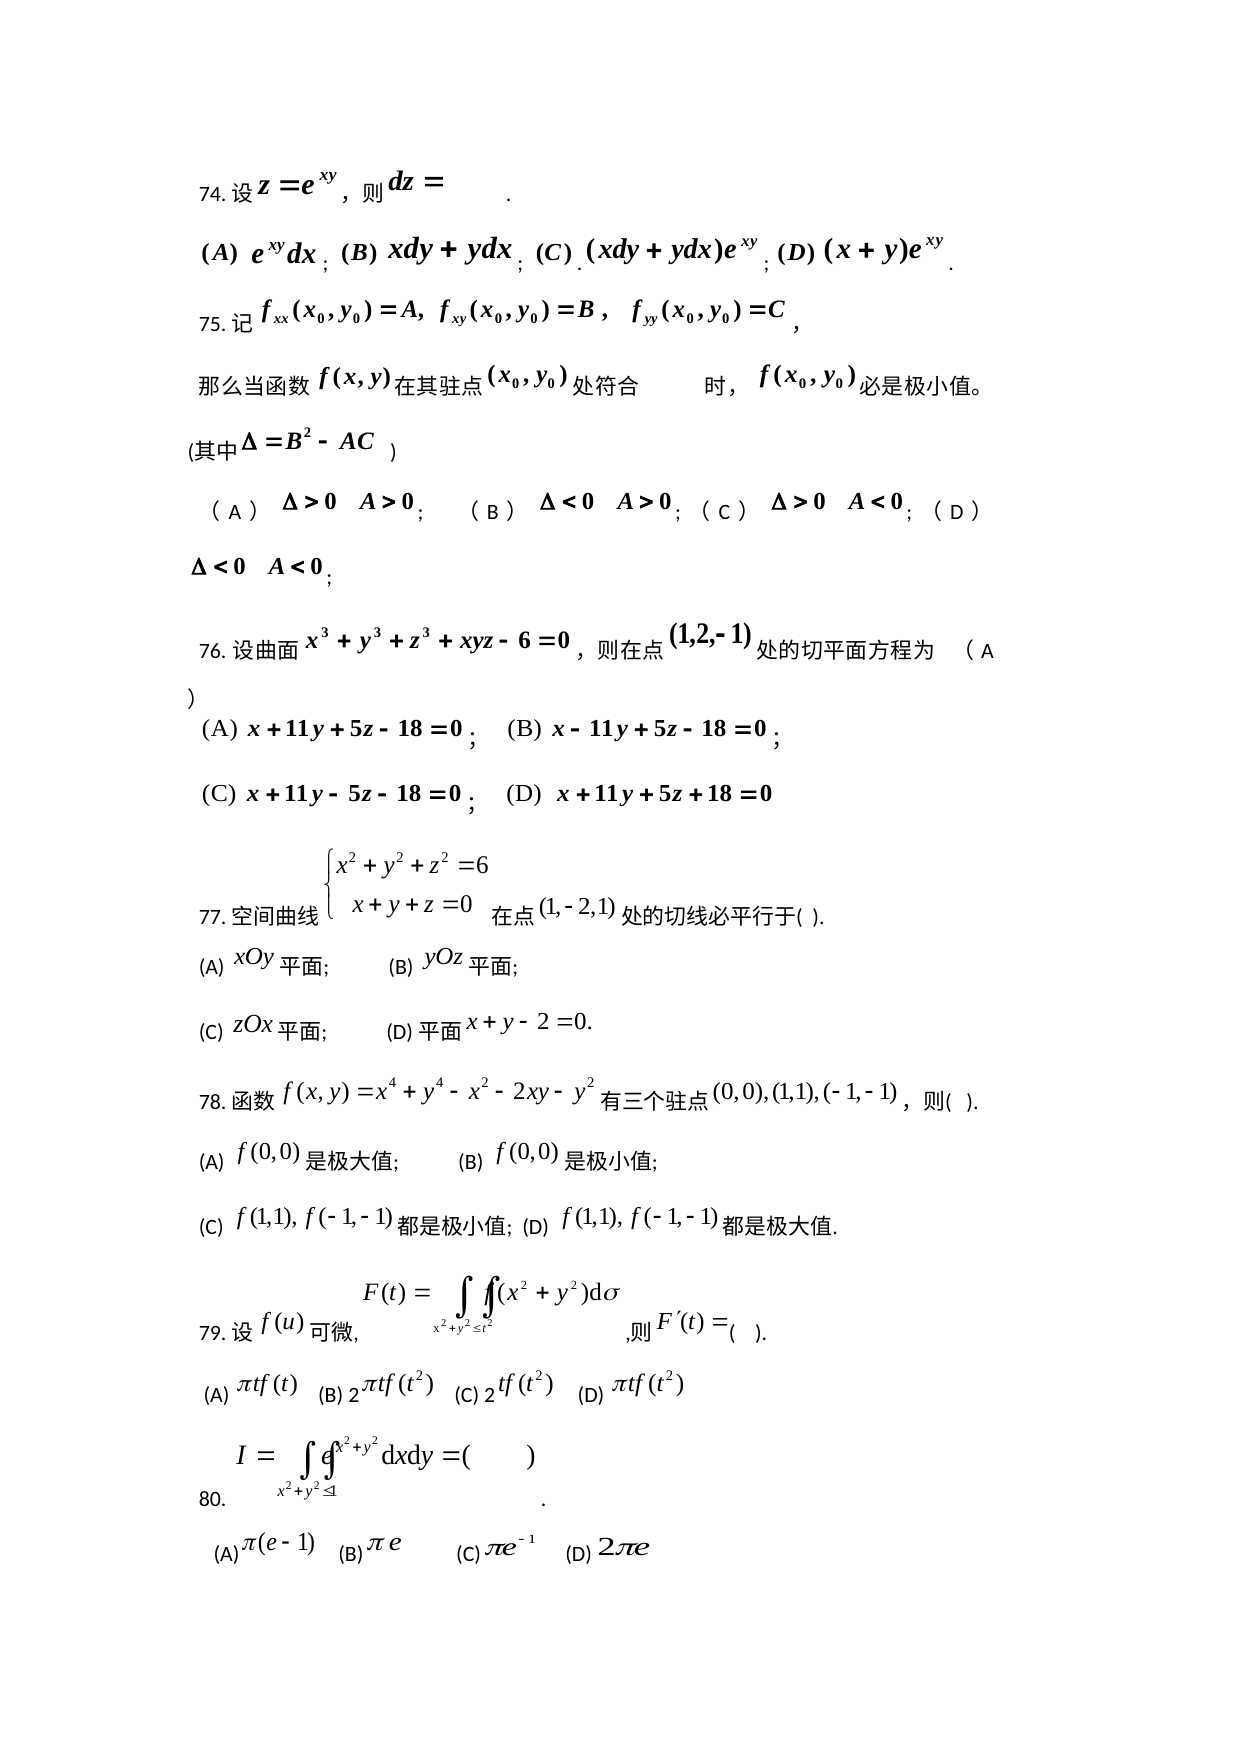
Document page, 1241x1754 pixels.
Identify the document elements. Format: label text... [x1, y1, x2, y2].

text ； ； [187, 714, 994, 779]
text 75. 记， [187, 292, 994, 357]
text (A) (B) 2 (C) 2 (D) [187, 1364, 994, 1429]
text (A) 平面; (B) 平面; [187, 942, 994, 1007]
text 77. 空间曲线在点处的切线必平行于( ). [187, 844, 994, 942]
text 80. . [187, 1429, 994, 1527]
text ； [187, 779, 994, 844]
text 79. 设可微,,则( ). [187, 1267, 994, 1364]
text 78. 函数有三个驻点，则( ). [187, 1072, 994, 1137]
text (A) (B) (C) (D) [187, 1527, 994, 1592]
text 76. 设曲面，则在点处的切平面方程为 （ A ） [187, 617, 994, 714]
text (A) 是极大值; (B) 是极小值; [187, 1137, 994, 1202]
text 那么当函数在其驻点处符合 时，必是极小值。(其中) [187, 357, 994, 487]
text 74. 设，则 . [187, 162, 994, 227]
text (C) 平面; (D) 平面 [187, 1007, 994, 1072]
text (C) 都是极小值; (D) 都是极大值. [187, 1202, 994, 1267]
text （A）; （B）;（C）;（D）; [187, 487, 994, 617]
text ; ; .; . [187, 227, 994, 292]
